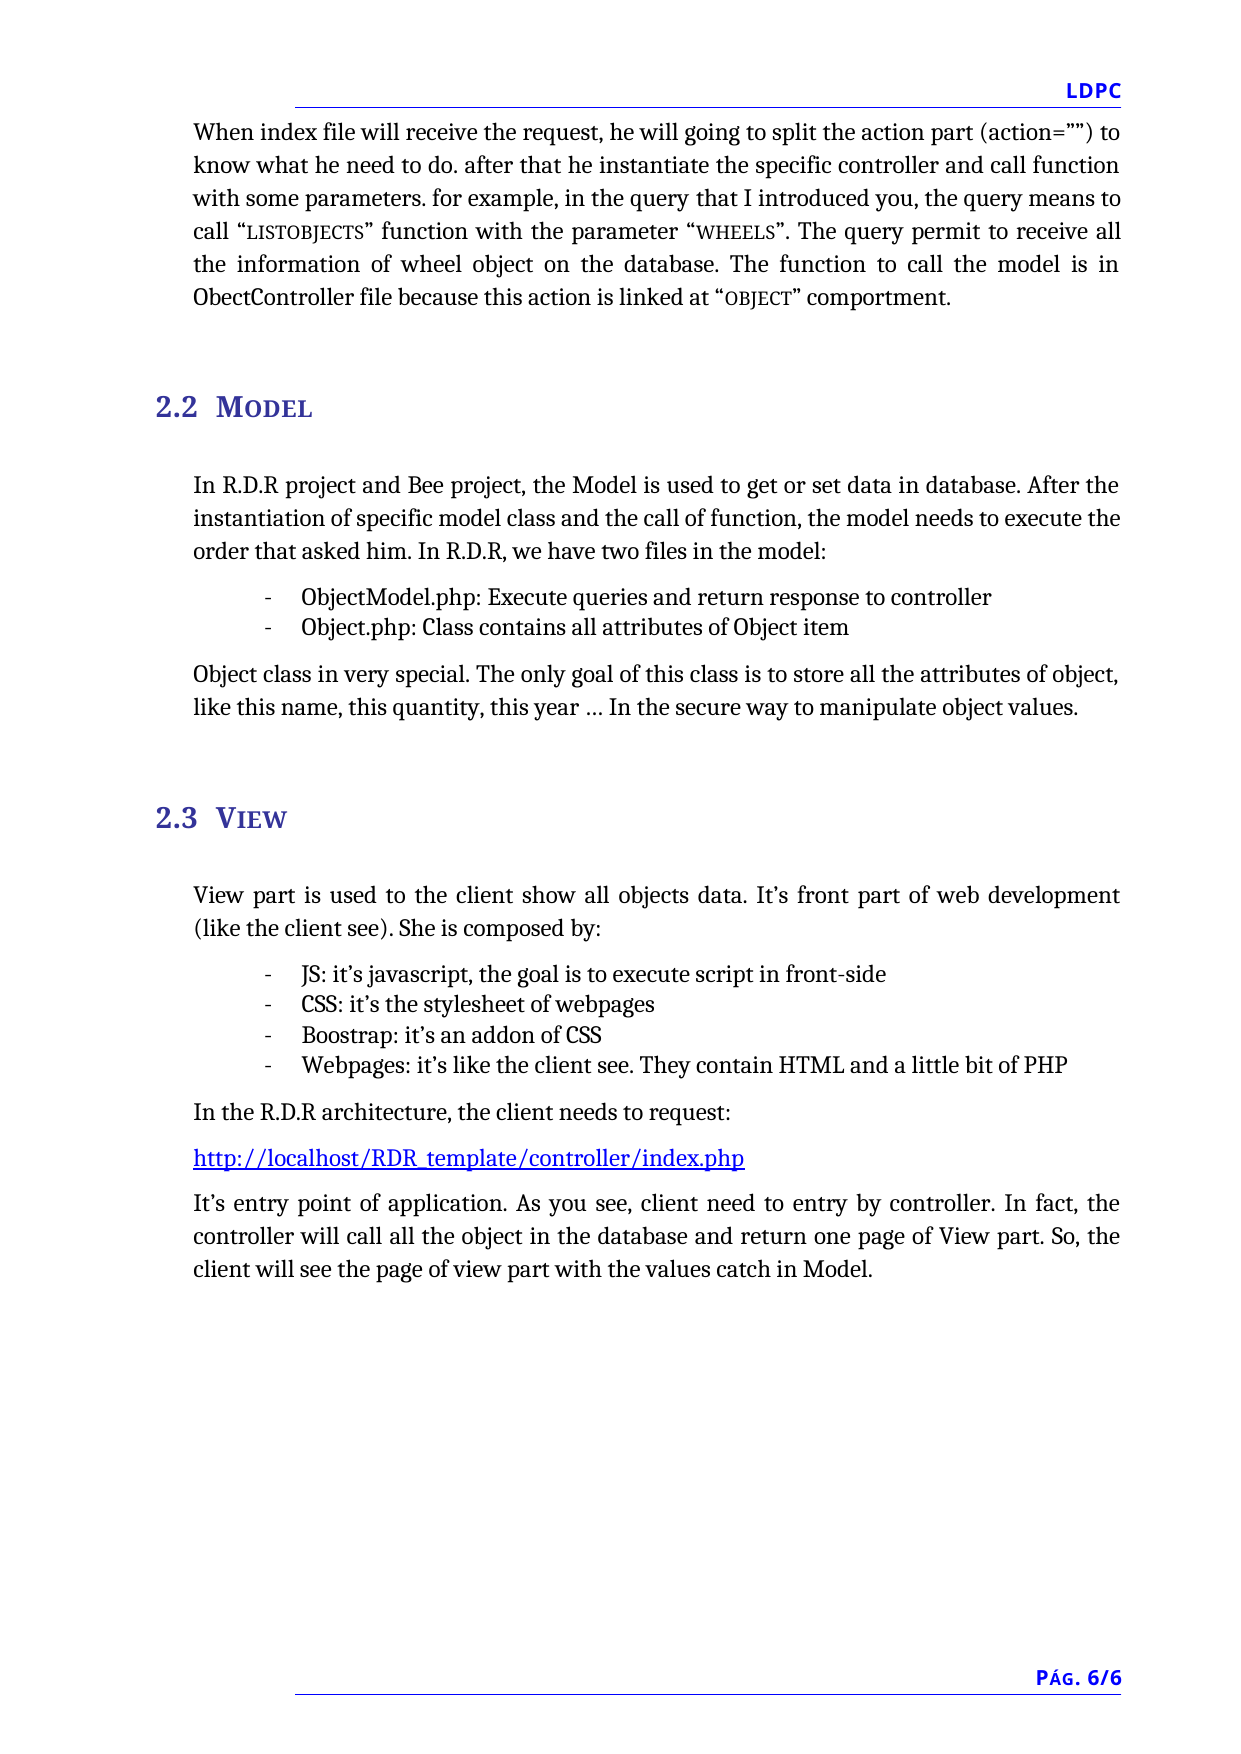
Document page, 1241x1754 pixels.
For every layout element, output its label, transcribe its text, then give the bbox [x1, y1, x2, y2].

list Webpages: it’s like the client see. They contain HTML and a little bit of PHP [264, 1051, 1121, 1080]
text Object class in very special. The only goal of this class is to store all the attributes of object, like this name, this quantity, this year … In the secure way to manipulate object values. [193, 660, 1121, 722]
subtitle View [156, 797, 1121, 837]
text In R.D.R project and Bee project, the Model is used to get or set data in database. After the instantiation of specific model class and the call of function, the model needs to execute the order that asked him. In R.D.R, we have two files in the model: [193, 471, 1121, 566]
list Boostrap: it’s an addon of CSS [264, 1021, 1121, 1049]
list CSS: it’s the stylesheet of webpages [264, 990, 1121, 1019]
text When index file will receive the request, he will going to split the action part (action=””) to know what he need to do. after that he instantiate the specific controller and call function with some parameters. for example, in the query that I introduced you, the query means to call “listObjects” function with the parameter “wheels”. The query permit to receive all the information of wheel object on the database. The function to call the model is in ObectController file because this action is linked at “object” comportment. [193, 118, 1121, 312]
list JS: it’s javascript, the goal is to execute script in front-side [264, 960, 1121, 989]
text http://localhost/RDR_template/controller/index.php [193, 1144, 1121, 1172]
subtitle Model [156, 387, 1121, 426]
text In the R.D.R architecture, the client needs to request: [193, 1098, 1121, 1127]
list Object.php: Class contains all attributes of Object item [264, 613, 1121, 642]
list ObjectModel.php: Execute queries and return response to controller [264, 583, 1121, 612]
text View part is used to the client show all objects data. It’s front part of web development (like the client see). She is composed by: [193, 881, 1121, 943]
text It’s entry point of application. As you see, client need to entry by controller. In fact, the controller will call all the object in the database and return one page of View part. So, the client will see the page of view part with the values catch in Model. [193, 1189, 1121, 1284]
